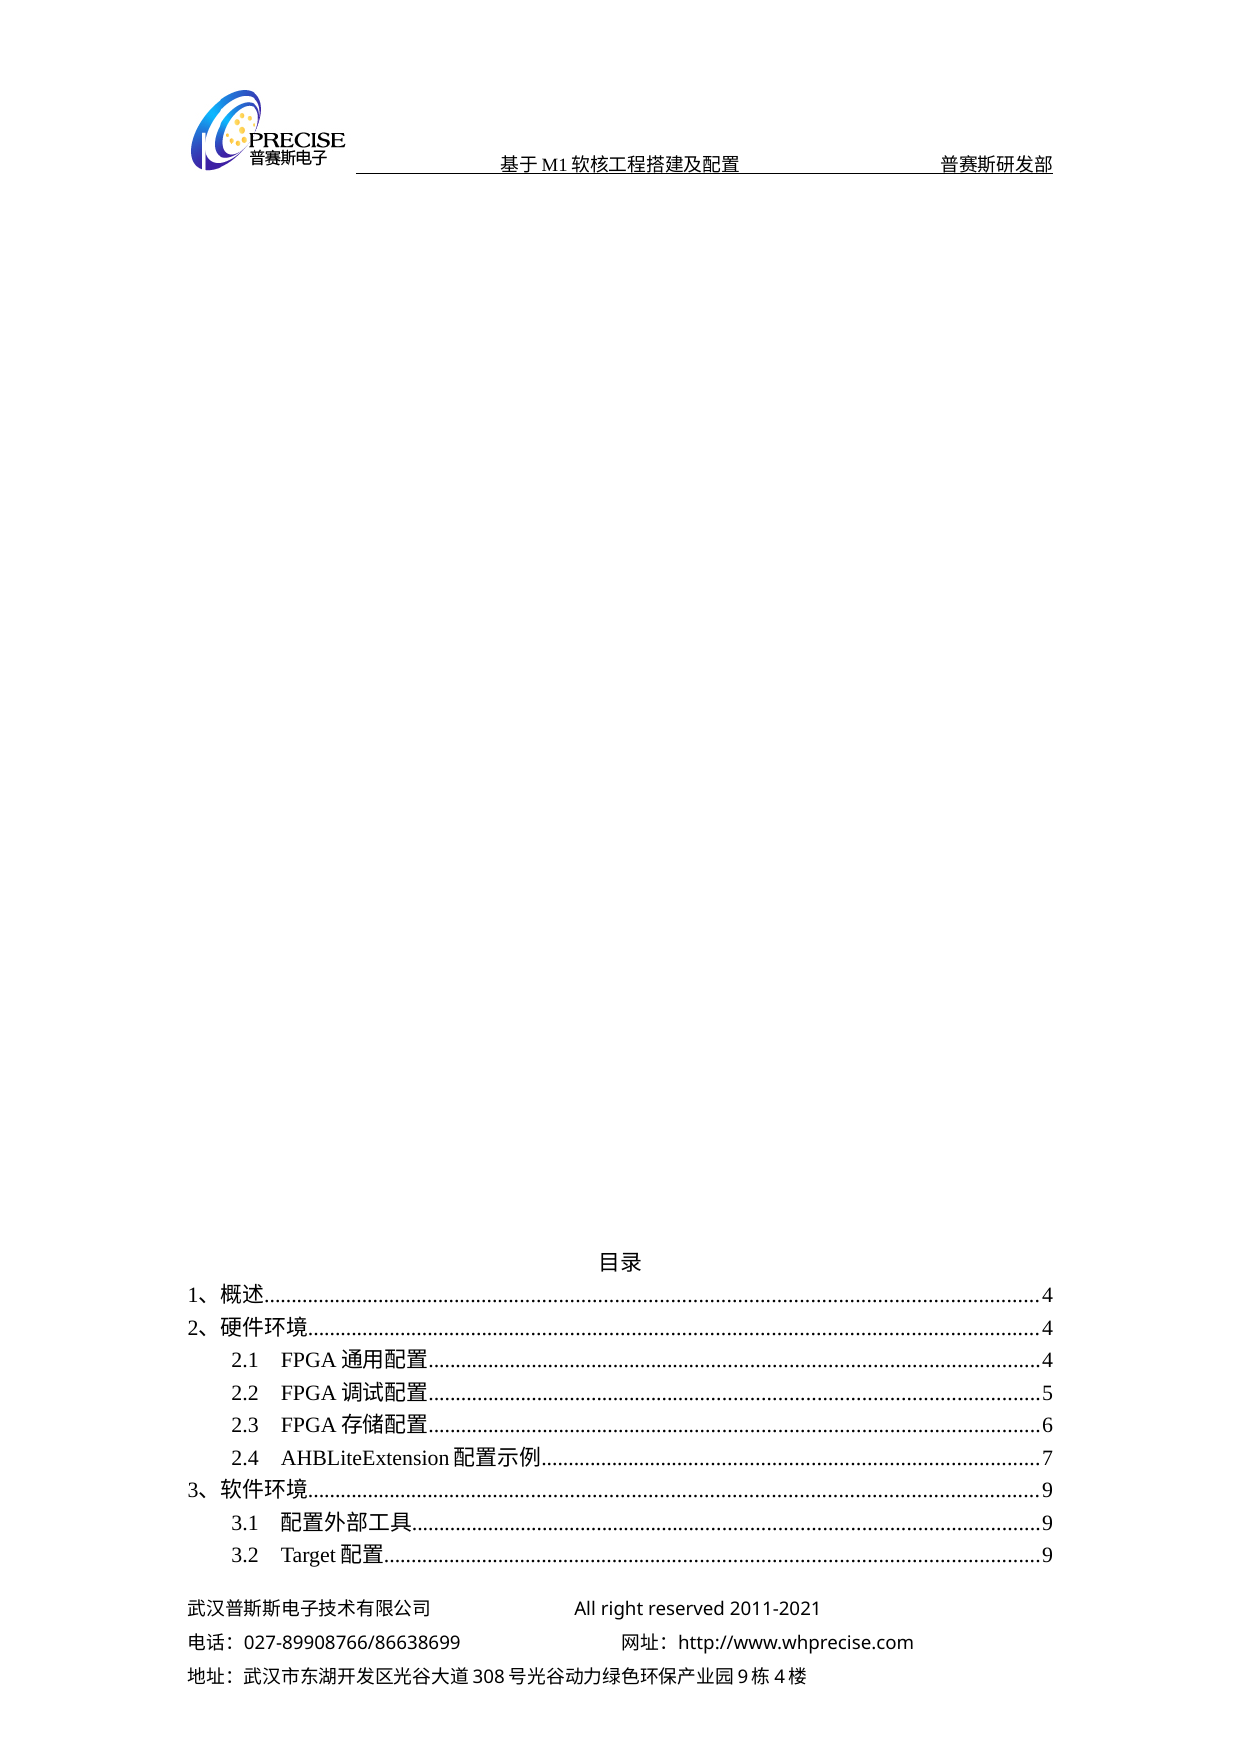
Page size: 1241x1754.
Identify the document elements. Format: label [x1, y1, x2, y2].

picture [187, 88, 356, 172]
